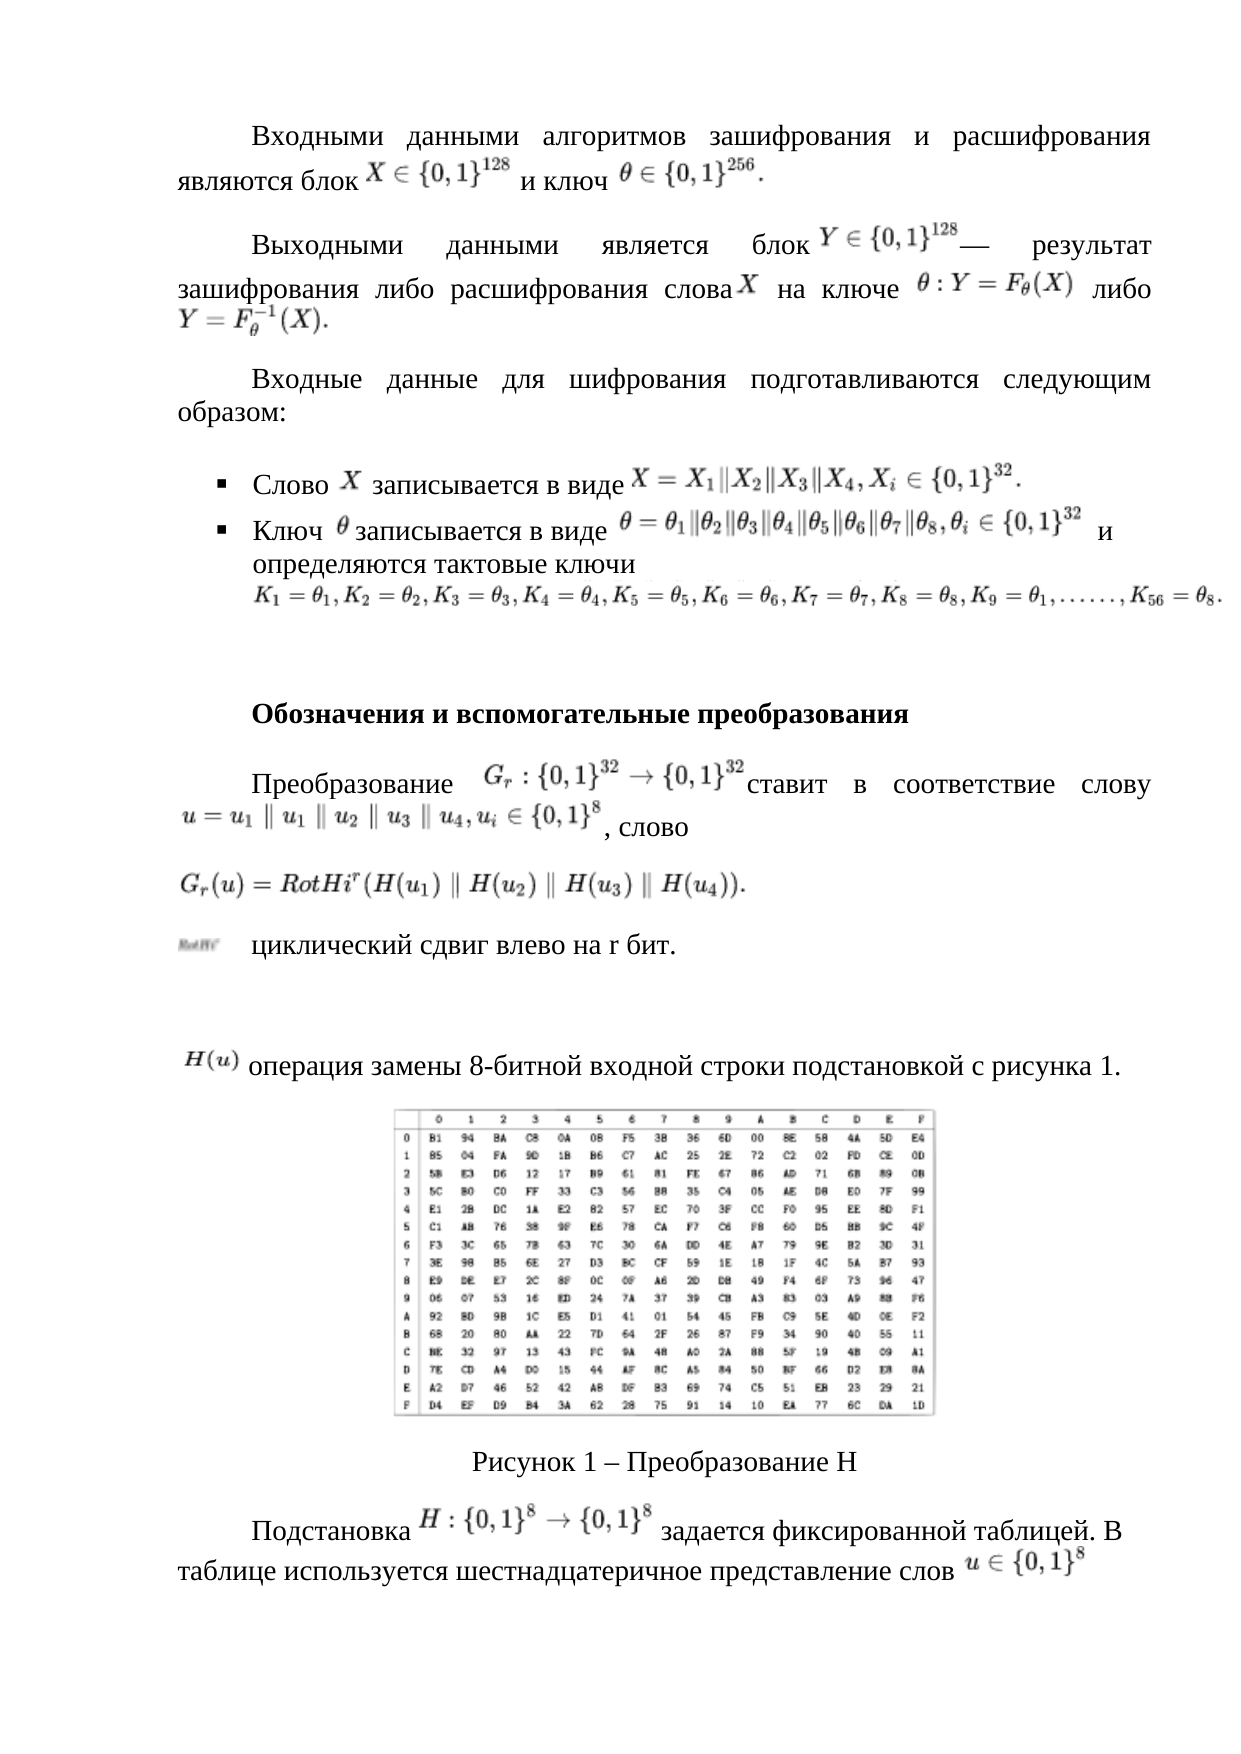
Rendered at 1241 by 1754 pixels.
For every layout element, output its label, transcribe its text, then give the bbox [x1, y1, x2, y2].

picture [479, 758, 747, 794]
picture [336, 457, 365, 495]
picture [614, 505, 1090, 541]
picture [366, 151, 513, 191]
text Подстановка {\displaystyle H:\{0,1\}^{8}\rightarrow \{0,1\}^{8}}задается фиксированной таблицей. В таблице используется шестнадцатеричное представление слов {\displaystyle u\in \{0,1\}^{8}.} [177, 1503, 1152, 1587]
list Обозначения и вспомогательные преобразования [177, 696, 1152, 729]
picture [177, 868, 753, 903]
text Выходными данными является блок {\displaystyle Y\in \{0,1\}^{128}}— результат зашифрования либо расшифрования слова на ключе либо [177, 222, 1152, 336]
picture [733, 261, 762, 299]
text Входные данные для шифрования подготавливаются следующим образом: [177, 361, 1152, 428]
picture [418, 1502, 661, 1541]
picture [631, 460, 1024, 495]
list циклический сдвиг влево на r бит. [177, 927, 1152, 961]
picture [915, 267, 1077, 299]
picture [330, 501, 356, 541]
text операция замены 8-битной входной строки подстановкой с рисунка 1. [177, 1044, 1152, 1082]
picture [178, 938, 225, 955]
picture [184, 1044, 241, 1076]
picture [817, 222, 960, 255]
text Входными данными алгоритмов зашифрования и расшифрования являются блок {\displaystyle X\in \{0,1\}^{128}}и ключ {\displaystyle \theta \in \{0,1\}^{256}.} [177, 118, 1152, 197]
picture [177, 304, 331, 336]
picture [252, 580, 1227, 610]
picture [962, 1546, 1089, 1581]
picture [389, 1107, 940, 1420]
text Рисунок 1 – Преобразование Н [177, 1444, 1152, 1478]
picture [177, 799, 604, 837]
picture [615, 156, 768, 191]
